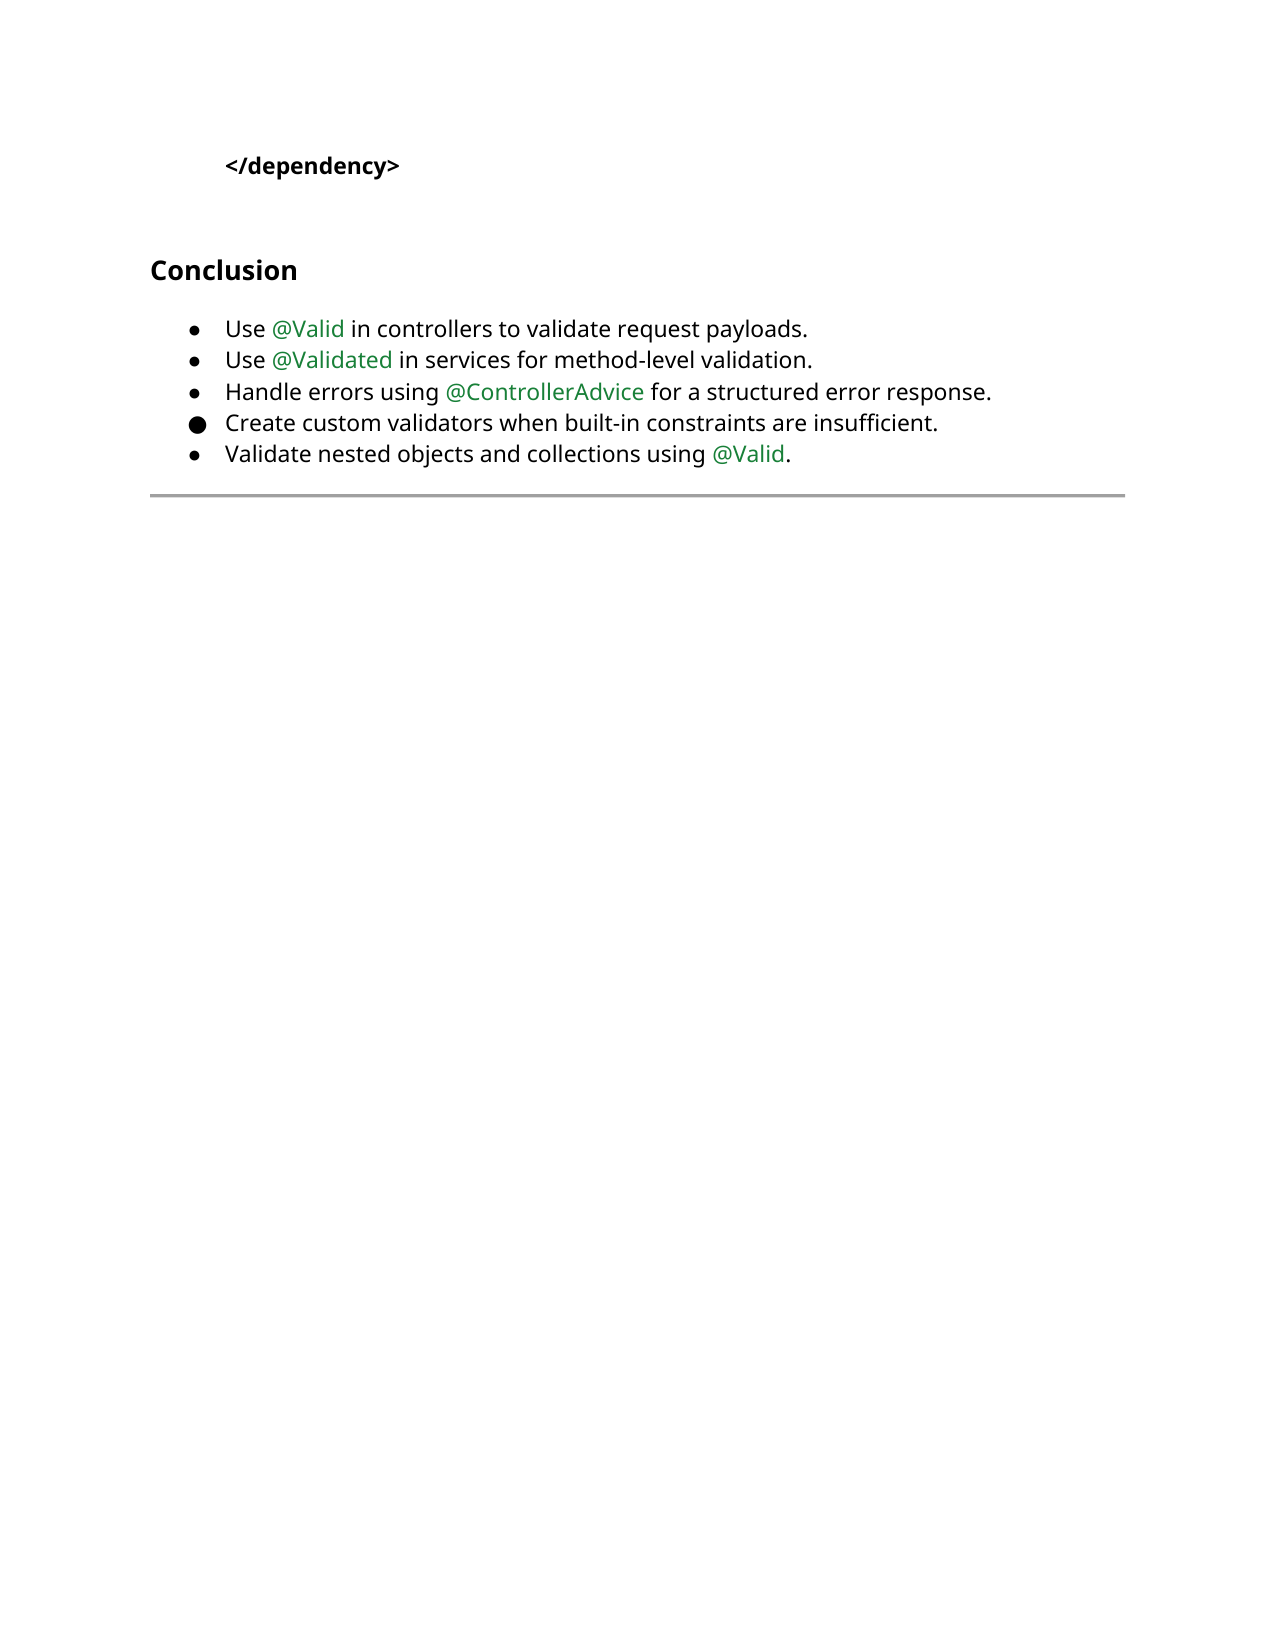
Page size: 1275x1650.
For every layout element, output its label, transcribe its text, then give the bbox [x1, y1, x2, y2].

list Use @Validated in services for method-level validation. [187, 344, 1125, 375]
text </dependency> [225, 150, 1125, 181]
list Create custom validators when built-in constraints are insufficient. [187, 407, 1125, 438]
list Validate nested objects and collections using @Valid. [187, 438, 1125, 469]
list Use @Valid in controllers to validate request payloads. [187, 313, 1125, 344]
subtitle Conclusion [150, 251, 1125, 288]
list Handle errors using @ControllerAdvice for a structured error response. [187, 375, 1125, 407]
